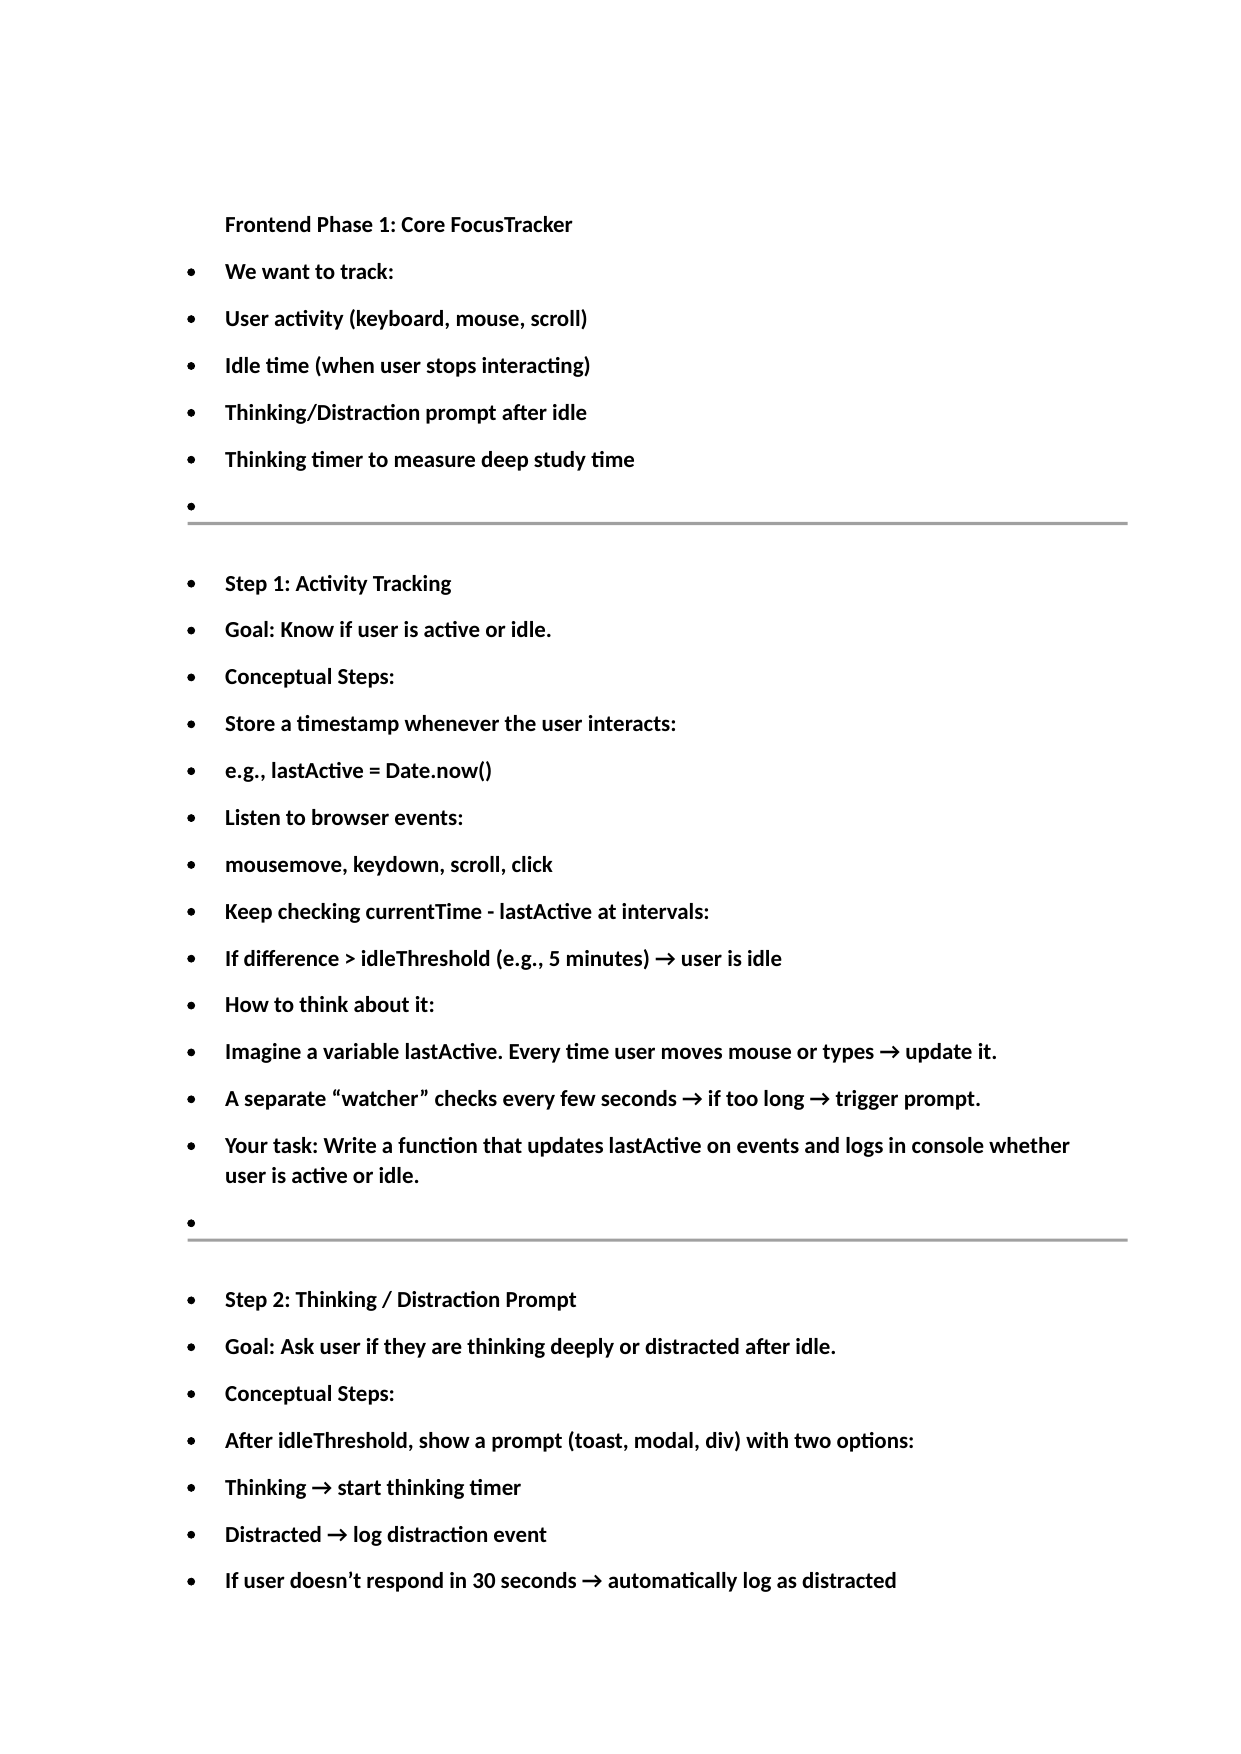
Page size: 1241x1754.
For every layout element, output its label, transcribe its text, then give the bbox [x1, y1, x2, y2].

list How to think about it: [187, 991, 1090, 1019]
list Conceptual Steps: [187, 662, 1090, 691]
list Imagine a variable lastActive. Every time user moves mouse or types → update it. [187, 1037, 1090, 1066]
list Thinking → start thinking timer [187, 1473, 1090, 1501]
list Your task: Write a function that updates lastActive on events and logs in console whether user is active or idle. [187, 1131, 1090, 1189]
list Thinking/Distraction prompt after idle [187, 398, 1090, 426]
list Idle time (when user stops interacting) [187, 351, 1090, 379]
list Distracted → log distraction event [187, 1520, 1090, 1548]
list A separate “watcher” checks every few seconds → if too long → trigger prompt. [187, 1084, 1090, 1112]
list If user doesn’t respond in 30 seconds → automatically log as distracted [187, 1567, 1090, 1595]
list Goal: Ask user if they are thinking deeply or distracted after idle. [187, 1332, 1090, 1360]
list mousemove, keydown, scroll, click [187, 850, 1090, 878]
list We want to track: [187, 257, 1090, 285]
list After idleThreshold, show a prompt (toast, modal, div) with two options: [187, 1426, 1090, 1454]
list Keep checking currentTime - lastActive at intervals: [187, 897, 1090, 925]
list User activity (keyboard, mouse, scroll) [187, 304, 1090, 332]
list Listen to browser events: [187, 803, 1090, 831]
list If difference > idleThreshold (e.g., 5 minutes) → user is idle [187, 944, 1090, 972]
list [187, 150, 1090, 238]
list Step 1: Activity Tracking [187, 569, 1090, 597]
list Goal: Know if user is active or idle. [187, 616, 1090, 644]
list Thinking timer to measure deep study time [187, 445, 1090, 473]
list Store a timestamp whenever the user interacts: [187, 709, 1090, 737]
list e.g., lastActive = Date.now() [187, 756, 1090, 784]
list Conceptual Steps: [187, 1379, 1090, 1407]
list Step 2: Thinking / Distraction Prompt [187, 1285, 1090, 1313]
